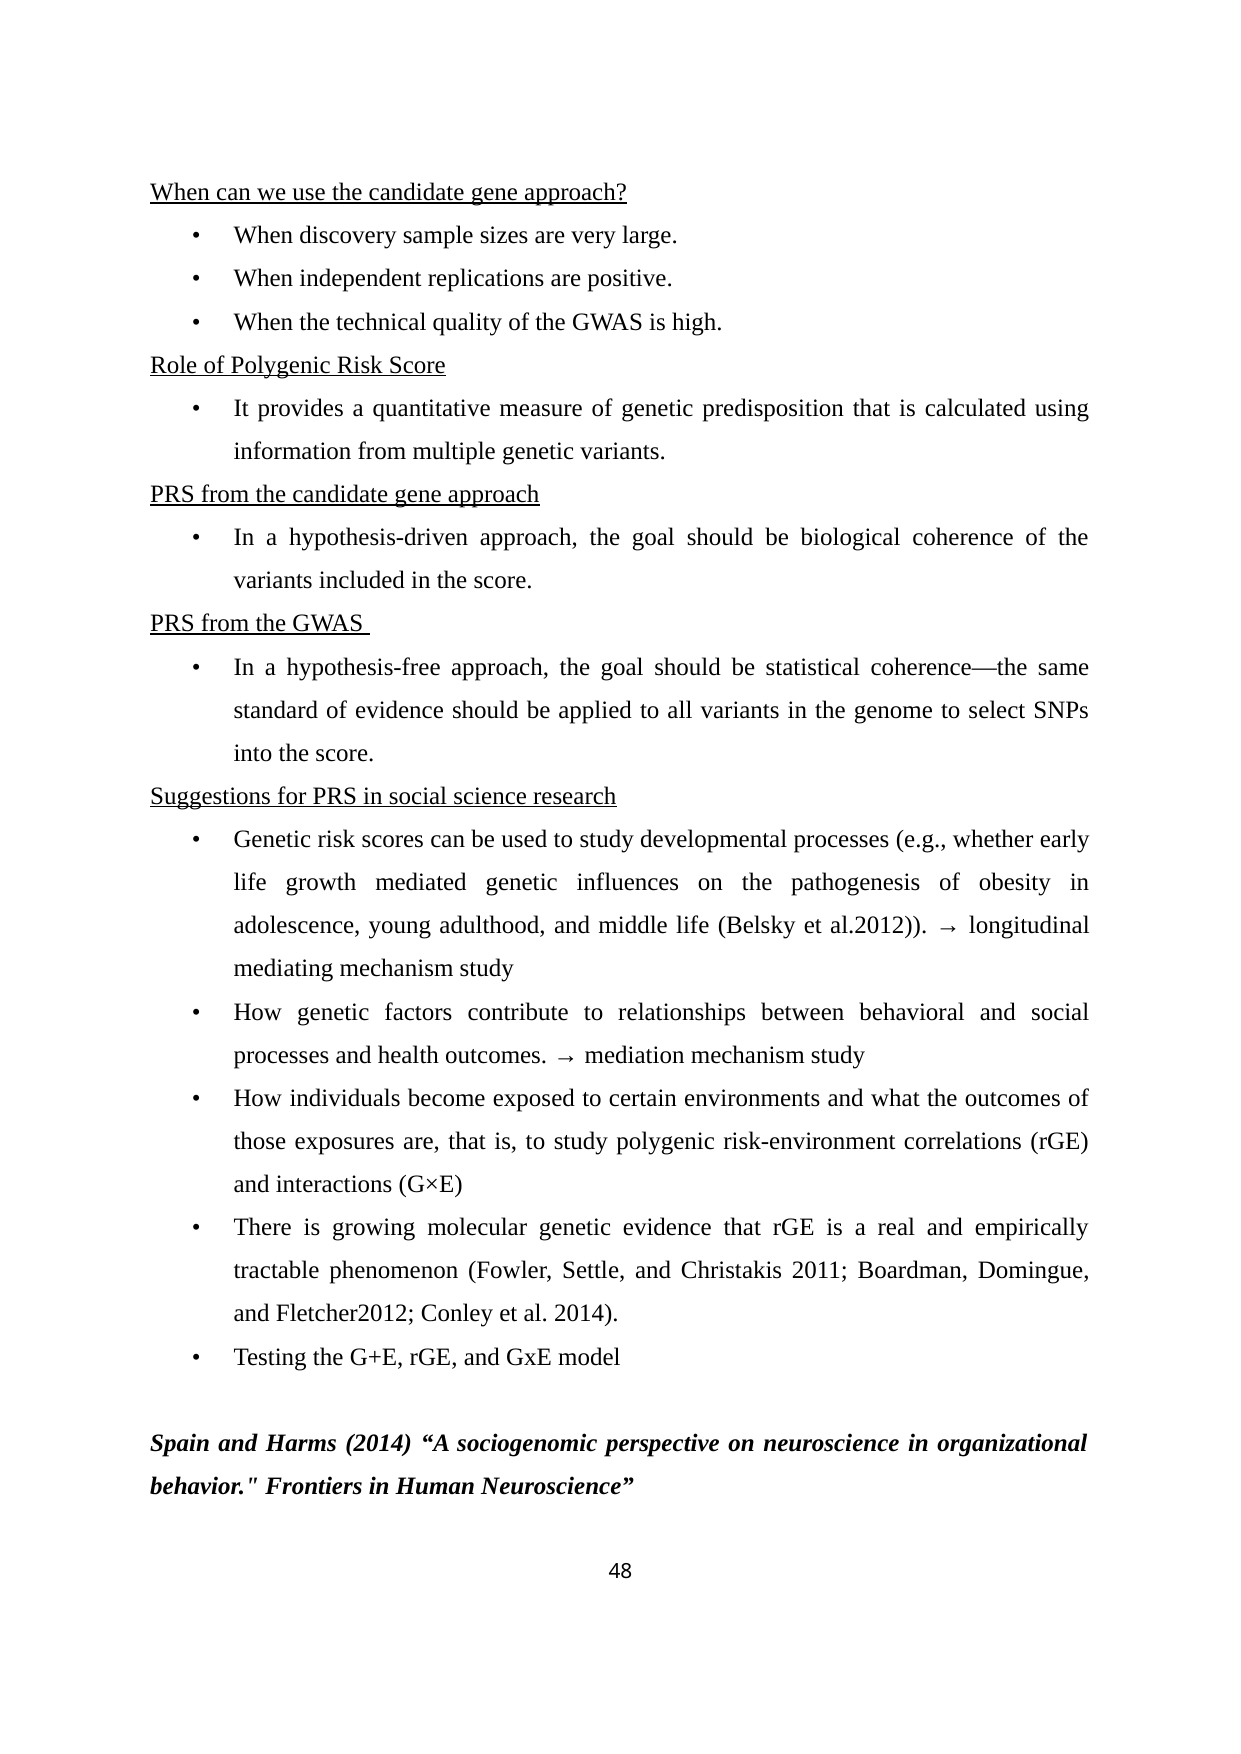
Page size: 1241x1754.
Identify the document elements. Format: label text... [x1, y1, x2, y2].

list Testing the G+E, rGE, and GxE model [192, 1342, 1090, 1370]
list How genetic factors contribute to relationships between behavioral and social processes and health outcomes. → mediation mechanism study [192, 997, 1090, 1068]
list When independent replications are positive. [192, 263, 1090, 292]
text PRS from the GWAS [150, 608, 1090, 637]
list There is growing molecular genetic evidence that rGE is a real and empirically tractable phenomenon (Fowler, Settle, and Christakis 2011; Boardman, Domingue, and Fletcher2012; Conley et al. 2014). [192, 1212, 1090, 1327]
list When the technical quality of the GWAS is high. [192, 307, 1090, 335]
text When can we use the candidate gene approach? [150, 177, 1090, 206]
text Spain and Harms (2014) “A sociogenomic perspective on neuroscience in organizational behavior." Frontiers in Human Neuroscience” [150, 1428, 1090, 1500]
text PRS from the candidate gene approach [150, 479, 1090, 508]
list How individuals become exposed to certain environments and what the outcomes of those exposures are, that is, to study polygenic risk-environment correlations (rGE) and interactions (G×E) [192, 1083, 1090, 1198]
list In a hypothesis-driven approach, the goal should be biological coherence of the variants included in the score. [192, 522, 1090, 594]
list Genetic risk scores can be used to study developmental processes (e.g., whether early life growth mediated genetic influences on the pathogenesis of obesity in adolescence, young adulthood, and middle life (Belsky et al.2012)). → longitudinal mediating mechanism study [192, 824, 1090, 982]
text Suggestions for PRS in social science research [150, 781, 1090, 810]
list When discovery sample sizes are very large. [192, 220, 1090, 249]
list It provides a quantitative measure of genetic predisposition that is calculated using information from multiple genetic variants. [192, 393, 1090, 465]
text Role of Polygenic Risk Score [150, 350, 1090, 378]
list In a hypothesis-free approach, the goal should be statistical coherence—the same standard of evidence should be applied to all variants in the genome to select SNPs into the score. [192, 652, 1090, 767]
